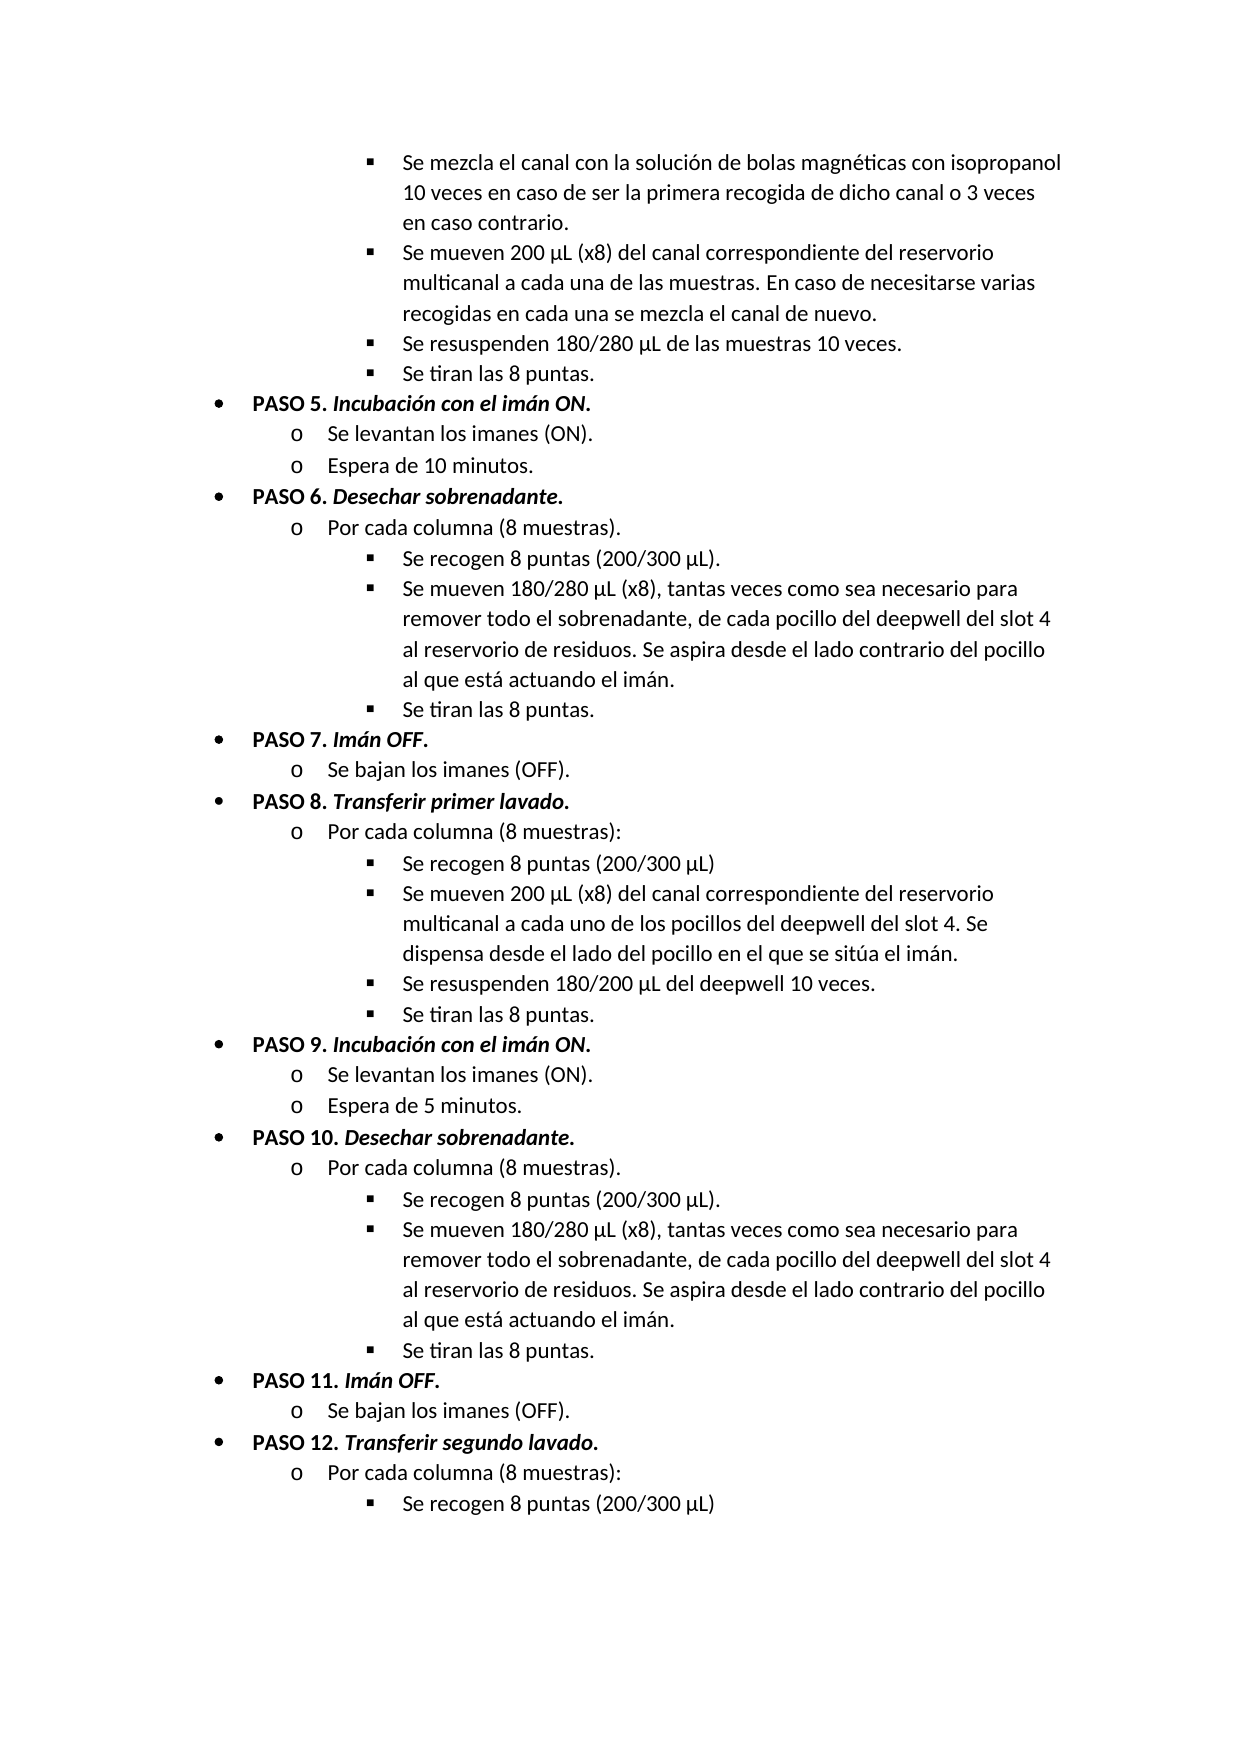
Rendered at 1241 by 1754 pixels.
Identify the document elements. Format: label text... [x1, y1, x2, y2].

list PASO 6. Desechar sobrenadante. [215, 482, 1063, 510]
list Se tiran las 8 puntas. [365, 1336, 1063, 1364]
list Espera de 5 minutos. [290, 1092, 1063, 1121]
list Se tiran las 8 puntas. [365, 359, 1063, 387]
list PASO 11. Imán OFF. [215, 1366, 1063, 1394]
list Se bajan los imanes (OFF). [290, 756, 1063, 785]
list PASO 9. Incubación con el imán ON. [215, 1030, 1063, 1058]
list Por cada columna (8 muestras): [290, 817, 1063, 846]
list Por cada columna (8 muestras). [290, 513, 1063, 542]
list Se mueven 180/280 μL (x8), tantas veces como sea necesario para remover todo el sobrenadante, de cada pocillo del deepwell del slot 4 al reservorio de residuos. Se aspira desde el lado contrario del pocillo al que está actuando el imán. [365, 574, 1063, 693]
list Espera de 10 minutos. [290, 451, 1063, 480]
list Se resuspenden 180/280 μL de las muestras 10 veces. [365, 329, 1063, 357]
list Se mueven 200 μL (x8) del canal correspondiente del reservorio multicanal a cada una de las muestras. En caso de necesitarse varias recogidas en cada una se mezcla el canal de nuevo. [365, 238, 1063, 327]
list Por cada columna (8 muestras). [290, 1153, 1063, 1182]
list Se tiran las 8 puntas. [365, 1000, 1063, 1028]
list Se bajan los imanes (OFF). [290, 1396, 1063, 1425]
list PASO 7. Imán OFF. [215, 725, 1063, 753]
list Se mezcla el canal con la solución de bolas magnéticas con isopropanol 10 veces en caso de ser la primera recogida de dicho canal o 3 veces en caso contrario. [365, 148, 1063, 236]
list Se recogen 8 puntas (200/300 μL). [365, 1185, 1063, 1213]
list Se levantan los imanes (ON). [290, 1060, 1063, 1089]
list Se recogen 8 puntas (200/300 μL). [365, 544, 1063, 572]
list Se levantan los imanes (ON). [290, 419, 1063, 449]
list Se recogen 8 puntas (200/300 μL) [365, 849, 1063, 877]
list Se resuspenden 180/200 μL del deepwell 10 veces. [365, 969, 1063, 997]
list PASO 12. Transferir segundo lavado. [215, 1428, 1063, 1456]
list Se mueven 180/280 μL (x8), tantas veces como sea necesario para remover todo el sobrenadante, de cada pocillo del deepwell del slot 4 al reservorio de residuos. Se aspira desde el lado contrario del pocillo al que está actuando el imán. [365, 1215, 1063, 1333]
list Se tiran las 8 puntas. [365, 695, 1063, 723]
list PASO 10. Desechar sobrenadante. [215, 1123, 1063, 1151]
list PASO 5. Incubación con el imán ON. [215, 389, 1063, 417]
list PASO 8. Transferir primer lavado. [215, 787, 1063, 815]
list Se mueven 200 μL (x8) del canal correspondiente del reservorio multicanal a cada uno de los pocillos del deepwell del slot 4. Se dispensa desde el lado del pocillo en el que se sitúa el imán. [365, 879, 1063, 967]
list Por cada columna (8 muestras): [290, 1458, 1063, 1487]
list Se recogen 8 puntas (200/300 μL) [365, 1489, 1063, 1517]
